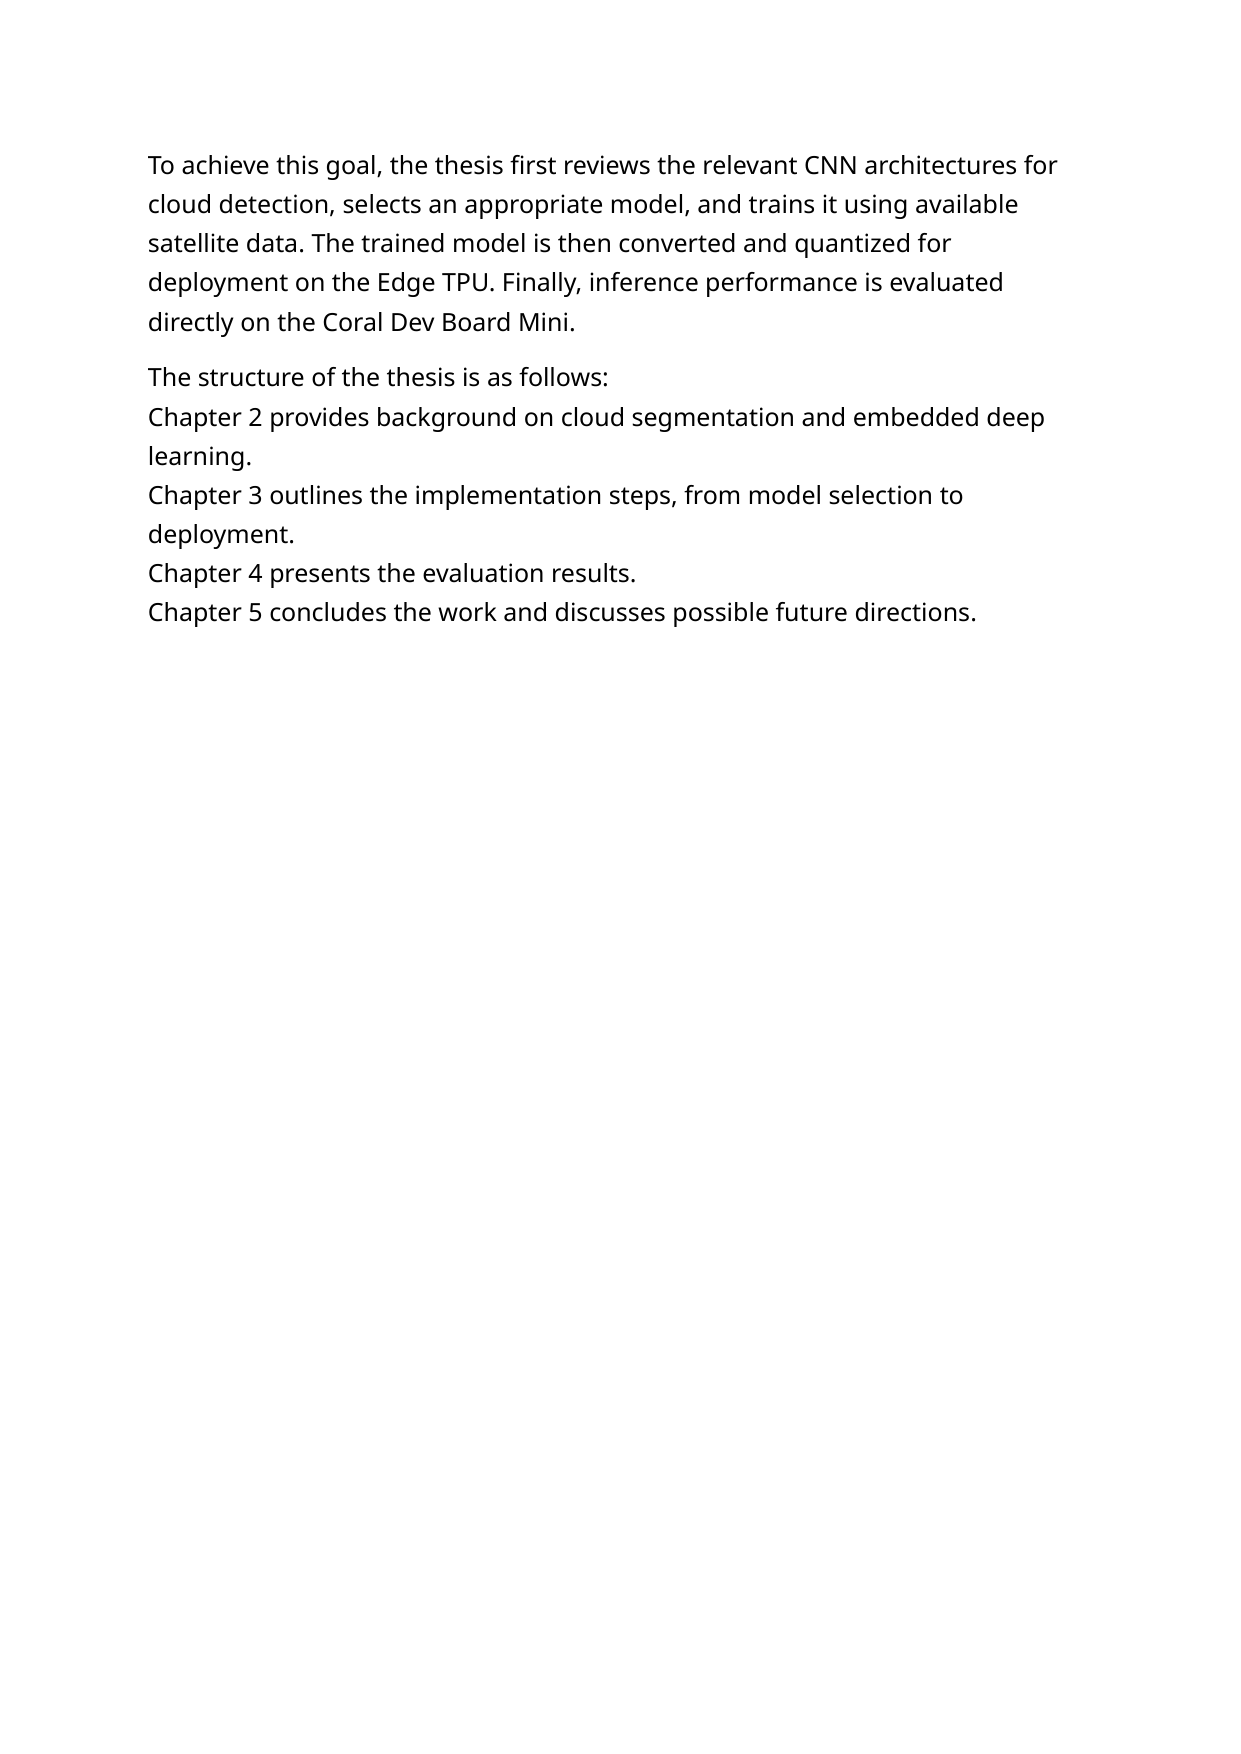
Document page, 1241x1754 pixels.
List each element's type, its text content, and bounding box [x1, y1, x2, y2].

text To achieve this goal, the thesis first reviews the relevant CNN architectures for cloud detection, selects an appropriate model, and trains it using available satellite data. The trained model is then converted and quantized for deployment on the Edge TPU. Finally, inference performance is evaluated directly on the Coral Dev Board Mini. [148, 148, 1093, 338]
